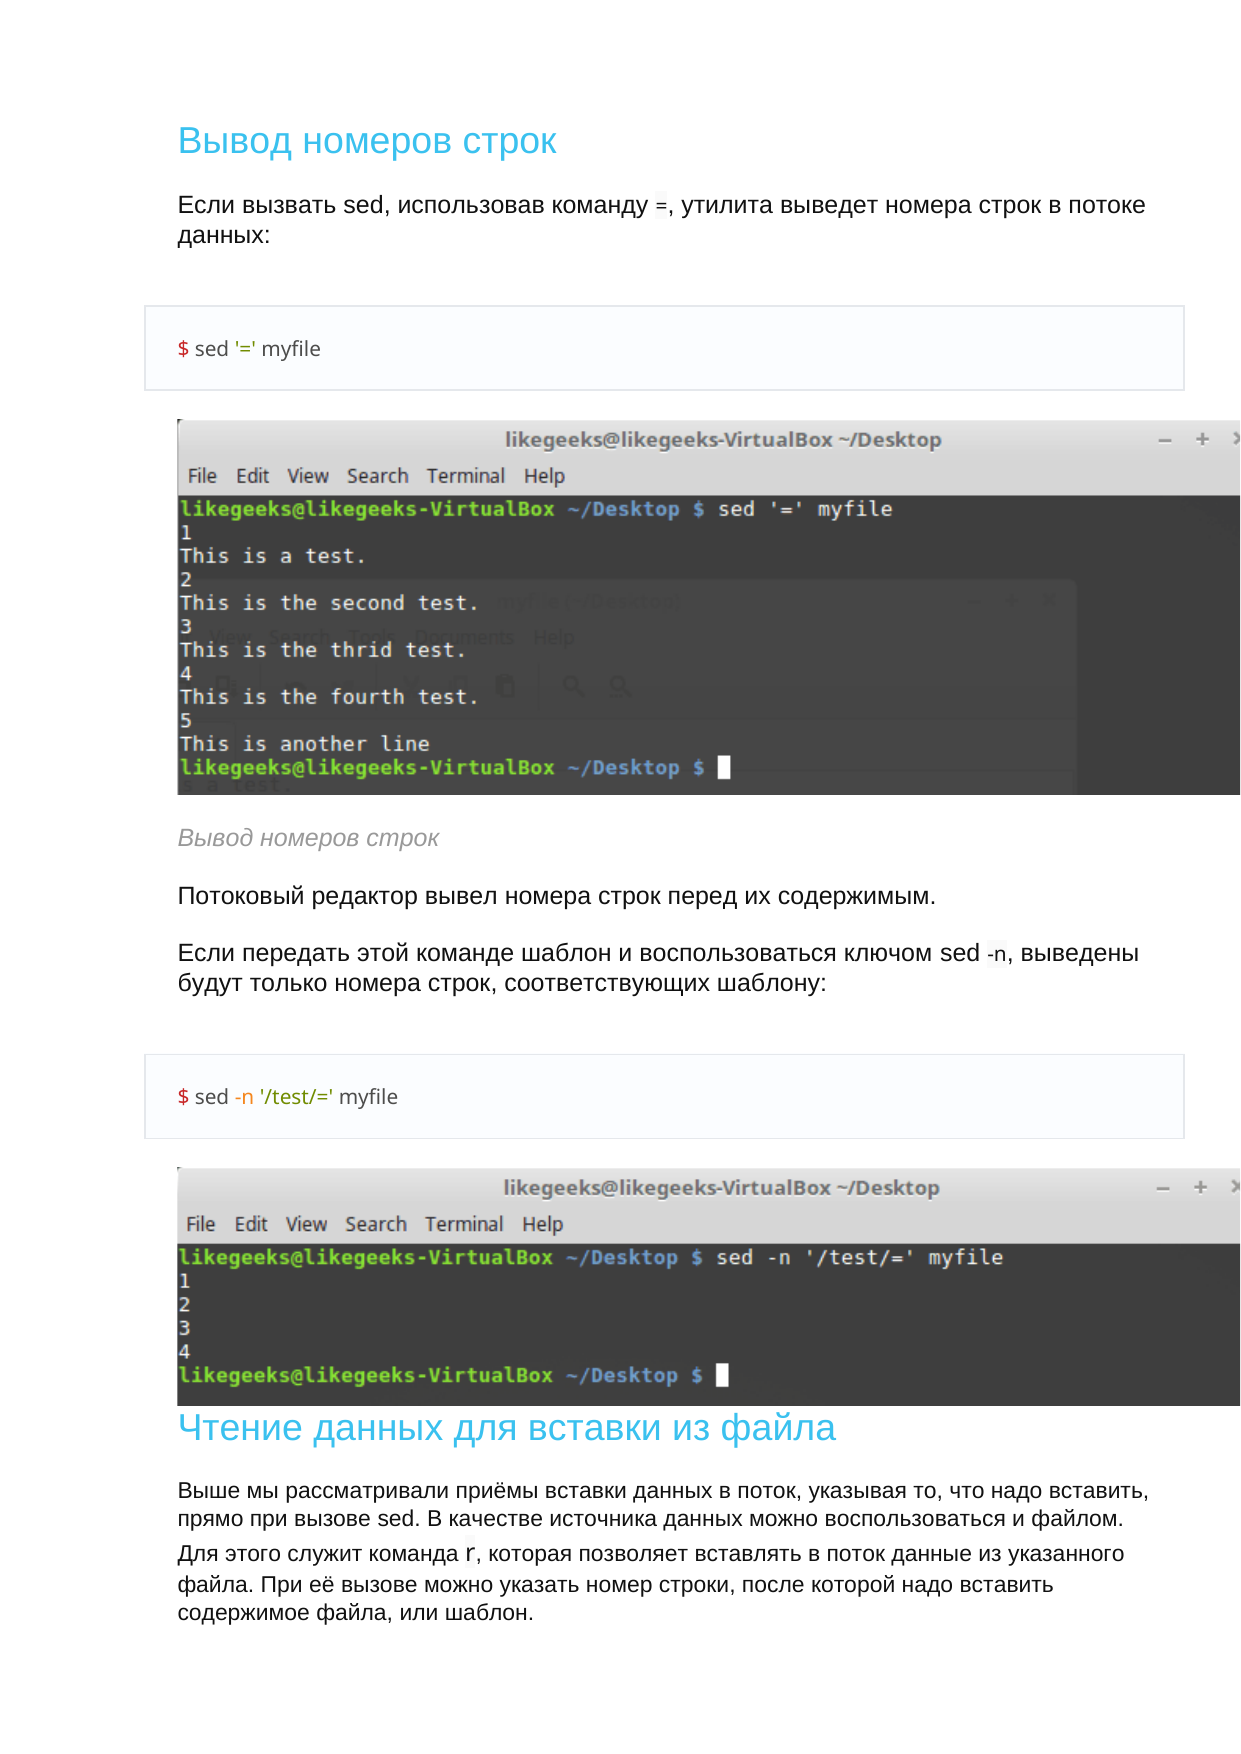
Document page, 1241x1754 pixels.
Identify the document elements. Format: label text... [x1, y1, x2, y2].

text $ sed '=' myfile [146, 307, 1183, 389]
picture [177, 419, 1241, 795]
subtitle Чтение данных для вставки из файла [177, 1406, 1152, 1448]
text Если вызвать sed, использовав команду =, утилита выведет номера строк в потоке данных: [177, 161, 1152, 305]
text Вывод номеров строк [177, 118, 1152, 161]
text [177, 1448, 1152, 1625]
text Вывод номеров строк Потоковый редактор вывел номера строк перед их содержимым. Если передать этой команде шаблон и воспользоваться ключом sed -n, выведены будут только номера строк, соответствующих шаблону: [177, 795, 1152, 1053]
picture [177, 1167, 1241, 1406]
text $ sed -n '/test/=' myfile [146, 1055, 1183, 1138]
